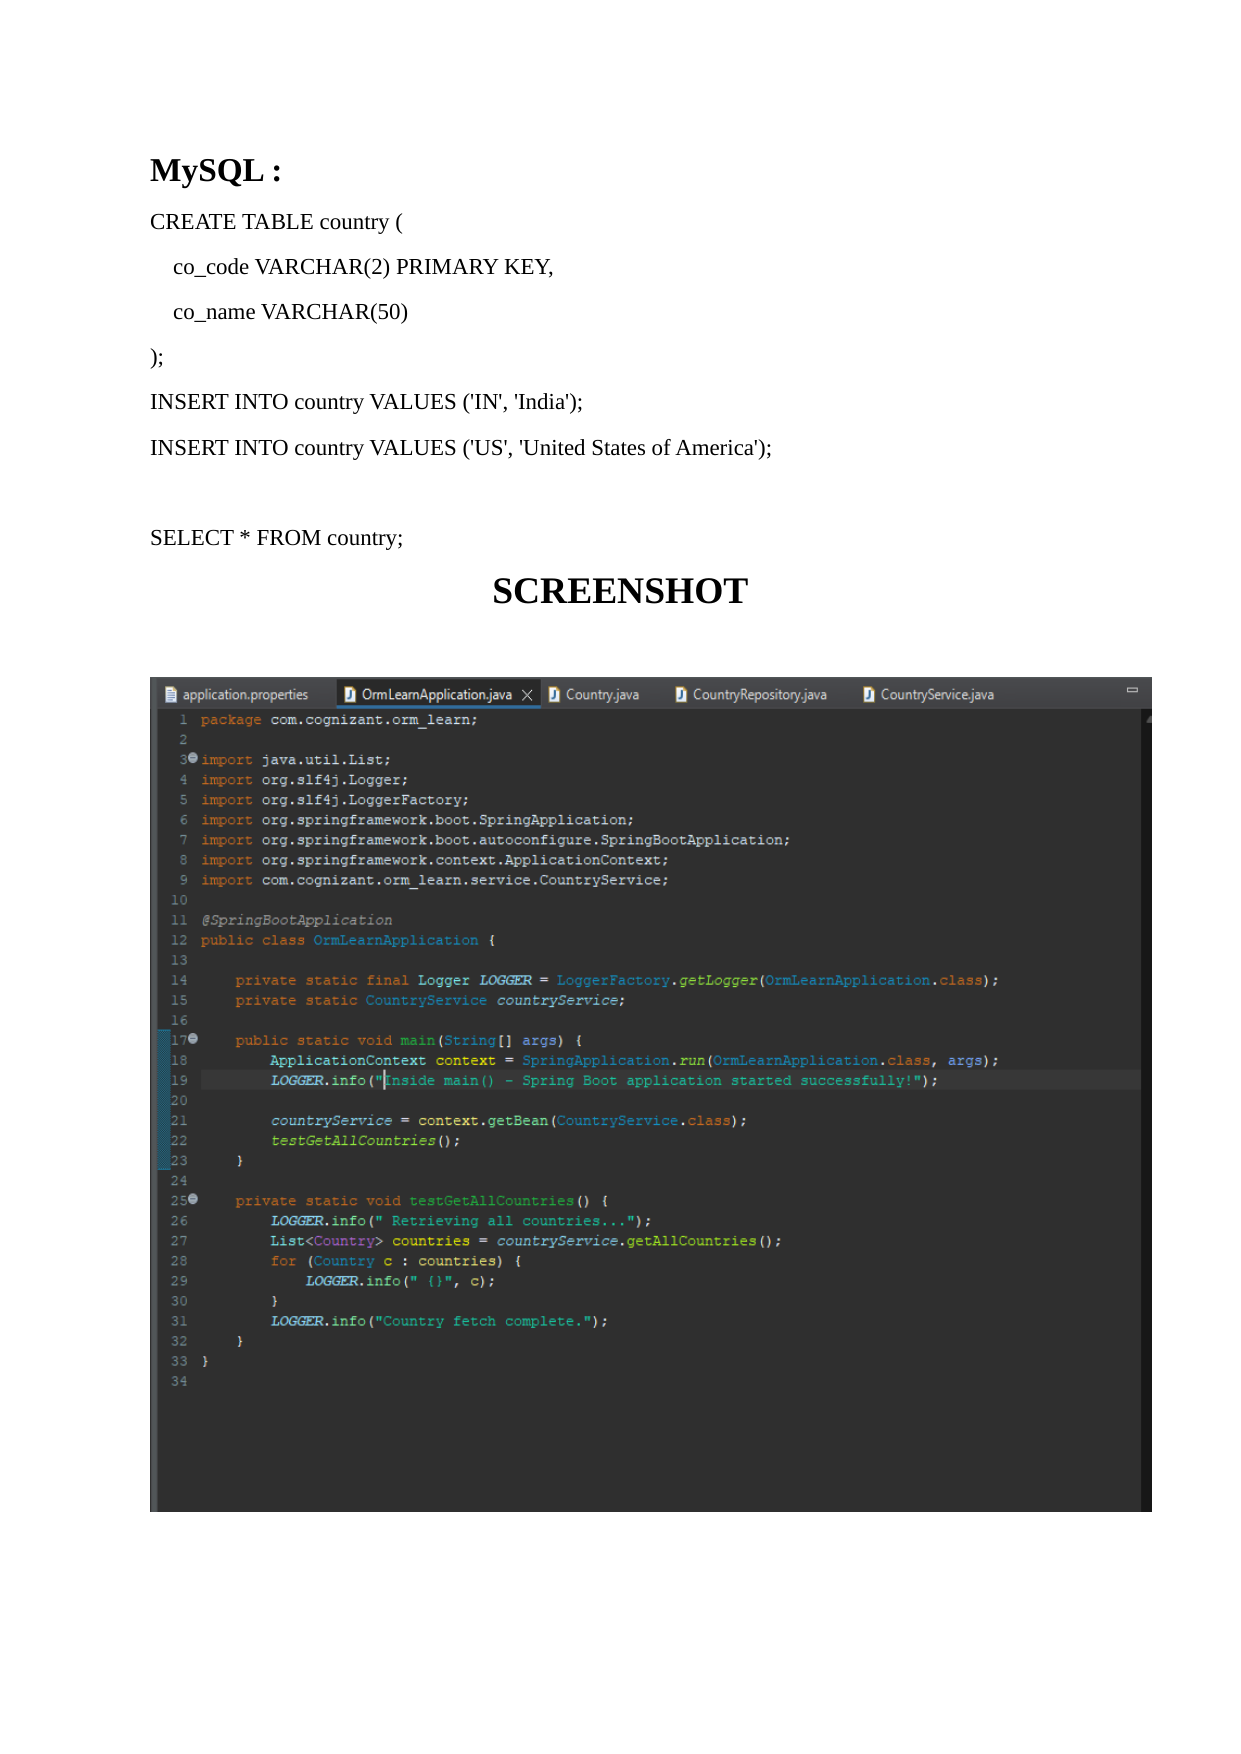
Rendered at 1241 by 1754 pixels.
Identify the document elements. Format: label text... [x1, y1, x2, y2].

text co_name VARCHAR(50) [150, 298, 1090, 324]
text co_code VARCHAR(2) PRIMARY KEY, [150, 253, 1090, 279]
text MySQL : [150, 150, 1090, 188]
text ); [150, 343, 1090, 370]
text SCREENSHOT [150, 569, 1090, 612]
text CREATE TABLE country ( [150, 208, 1090, 234]
picture [150, 677, 1152, 1512]
text INSERT INTO country VALUES ('IN', 'India'); [150, 388, 1090, 415]
text INSERT INTO country VALUES ('US', 'United States of America'); [150, 433, 1090, 460]
text SELECT * FROM country; [150, 524, 1090, 550]
